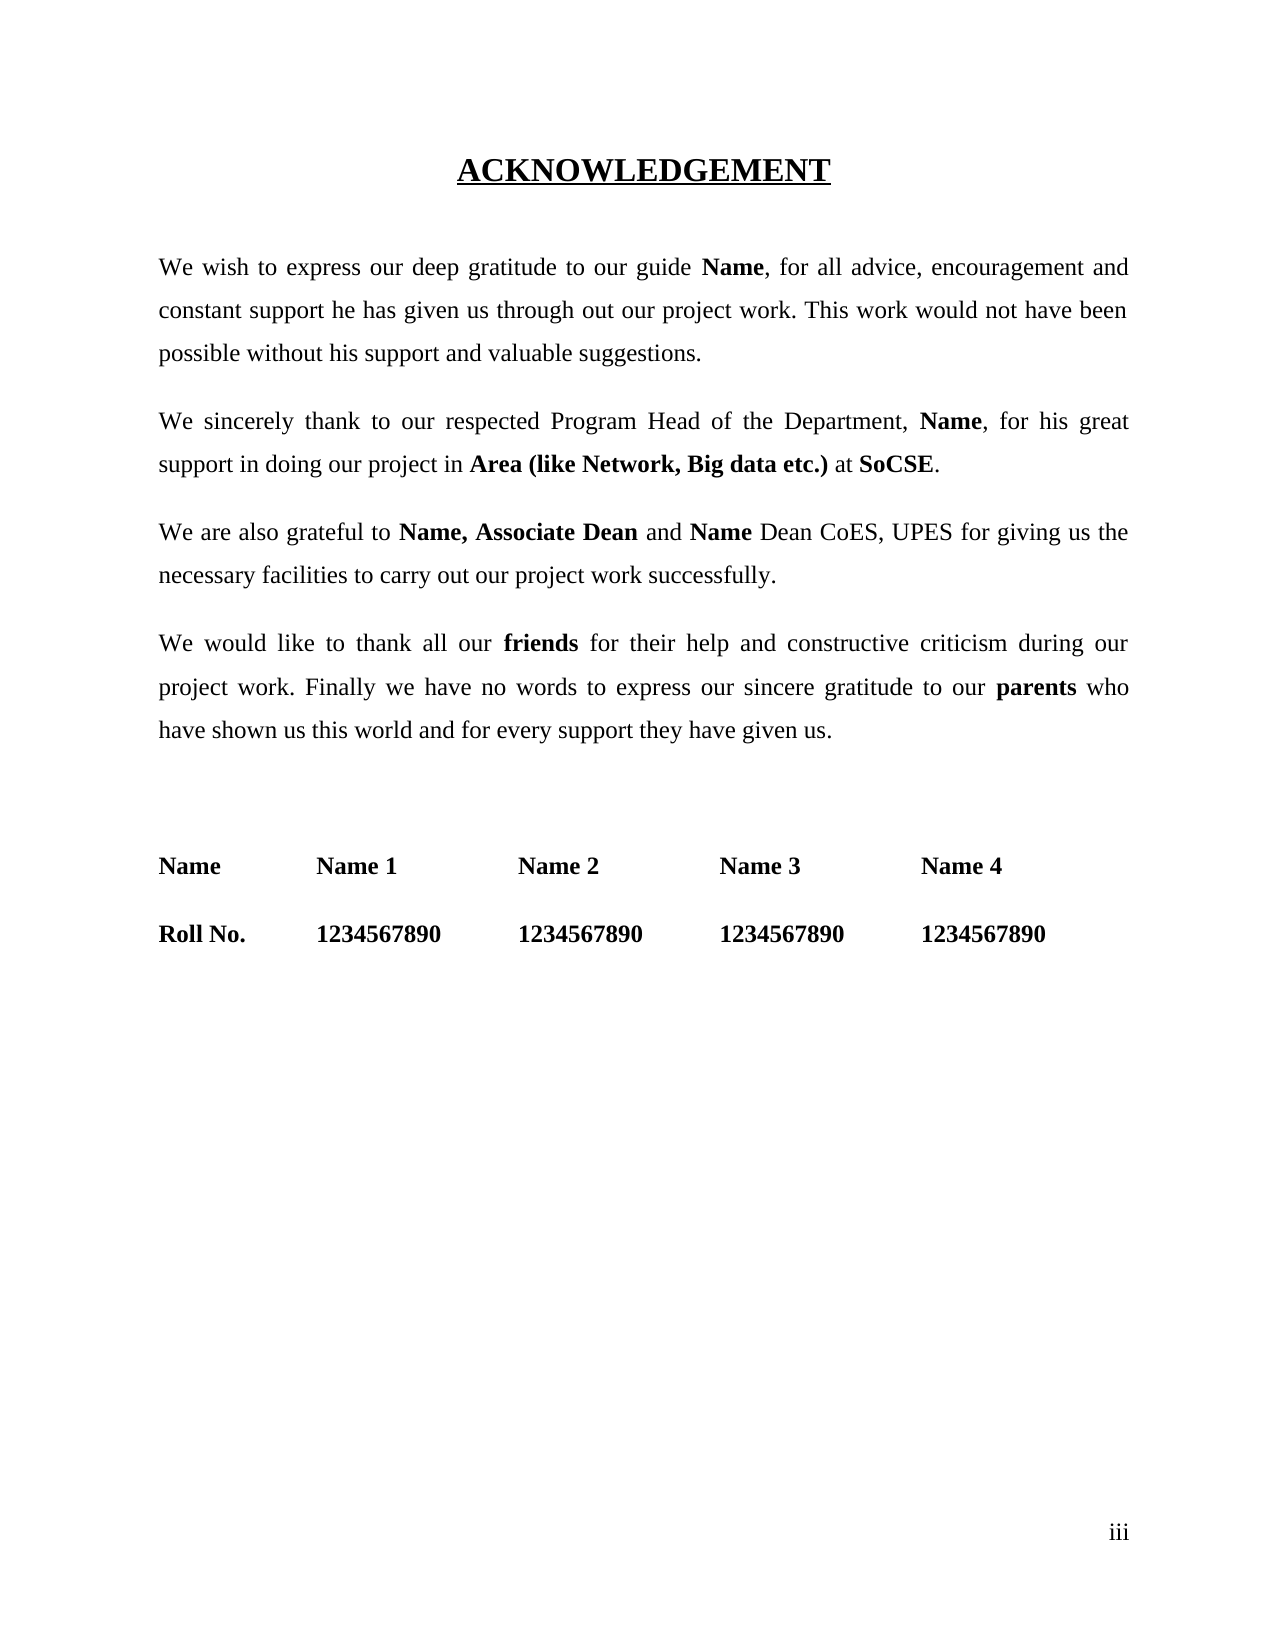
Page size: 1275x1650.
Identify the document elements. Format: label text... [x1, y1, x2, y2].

table_cell Roll No. [147, 919, 305, 987]
table_cell 1234567890 [910, 919, 1140, 987]
table_cell 1234567890 [708, 919, 909, 987]
table_header Name 2 [507, 851, 708, 919]
table_header Name 1 [305, 851, 507, 919]
text We would like to thank all our friends for their help and constructive criticism during our project work. Finally we have no words to express our sincere gratitude to our parents who have shown us this world and for every support they have given us. [158, 628, 1129, 743]
table_cell 1234567890 [305, 919, 507, 987]
text We sincerely thank to our respected Program Head of the Department, Name, for his great support in doing our project in Area (like Network, Big data etc.) at SoCSE. [158, 406, 1129, 478]
table_header Name [147, 851, 305, 919]
text We are also grateful to Name, Associate Dean and Name Dean CoES, UPES for giving us the necessary facilities to carry out our project work successfully. [158, 517, 1129, 589]
table_header Name 4 [910, 851, 1140, 919]
table_header Name 3 [708, 851, 909, 919]
text ACKNOWLEDGEMENT [158, 150, 1129, 188]
table_cell 1234567890 [507, 919, 708, 987]
text We wish to express our deep gratitude to our guide Name, for all advice, encouragement and constant support he has given us through out our project work. This work would not have been possible without his support and valuable suggestions. [158, 252, 1129, 367]
